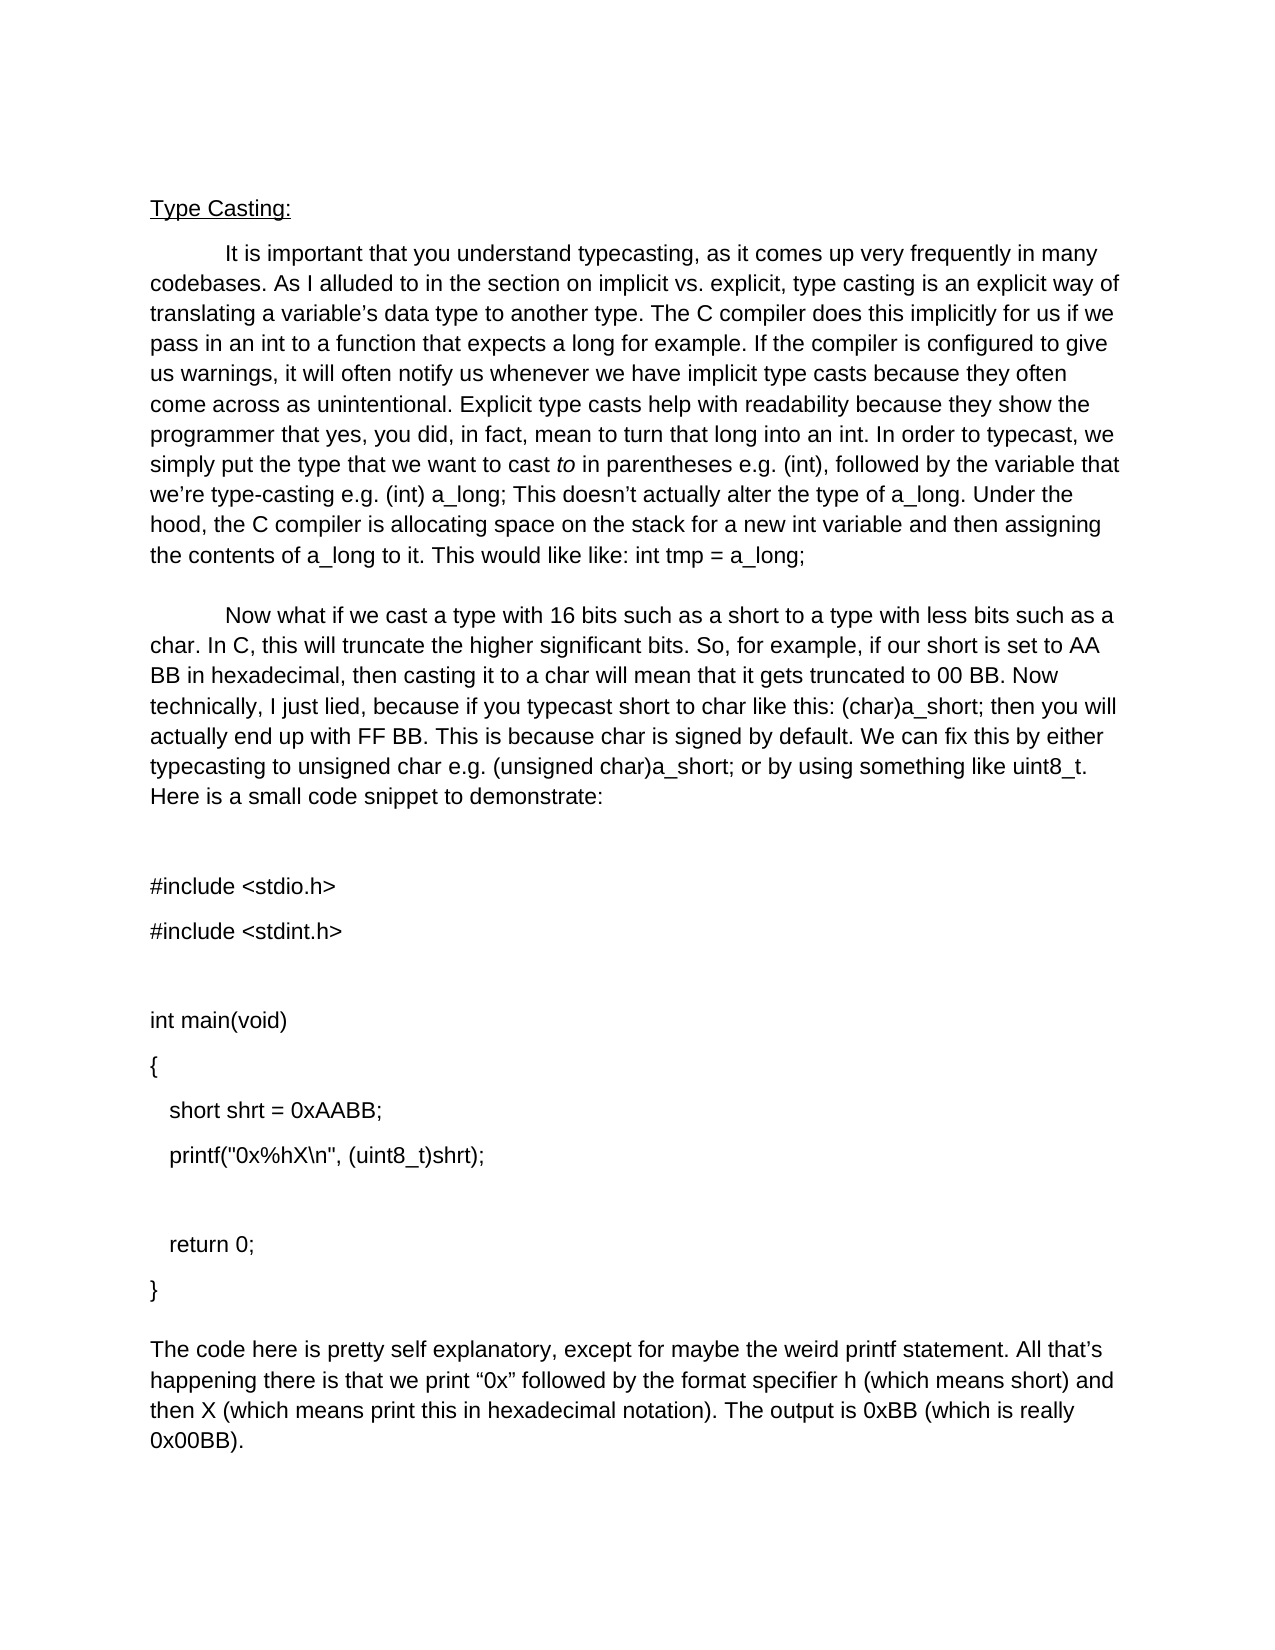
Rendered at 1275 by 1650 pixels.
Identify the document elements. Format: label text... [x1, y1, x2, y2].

text Type Casting: [150, 195, 1125, 221]
text printf("0x%hX\n", (uint8_t)shrt); [150, 1142, 1125, 1168]
text { [150, 1052, 1125, 1078]
text int main(void) [150, 1007, 1125, 1034]
text return 0; [150, 1231, 1125, 1258]
text short shrt = 0xAABB; [150, 1097, 1125, 1123]
text #include <stdio.h> [150, 873, 1125, 899]
text #include <stdint.h> [150, 918, 1125, 944]
